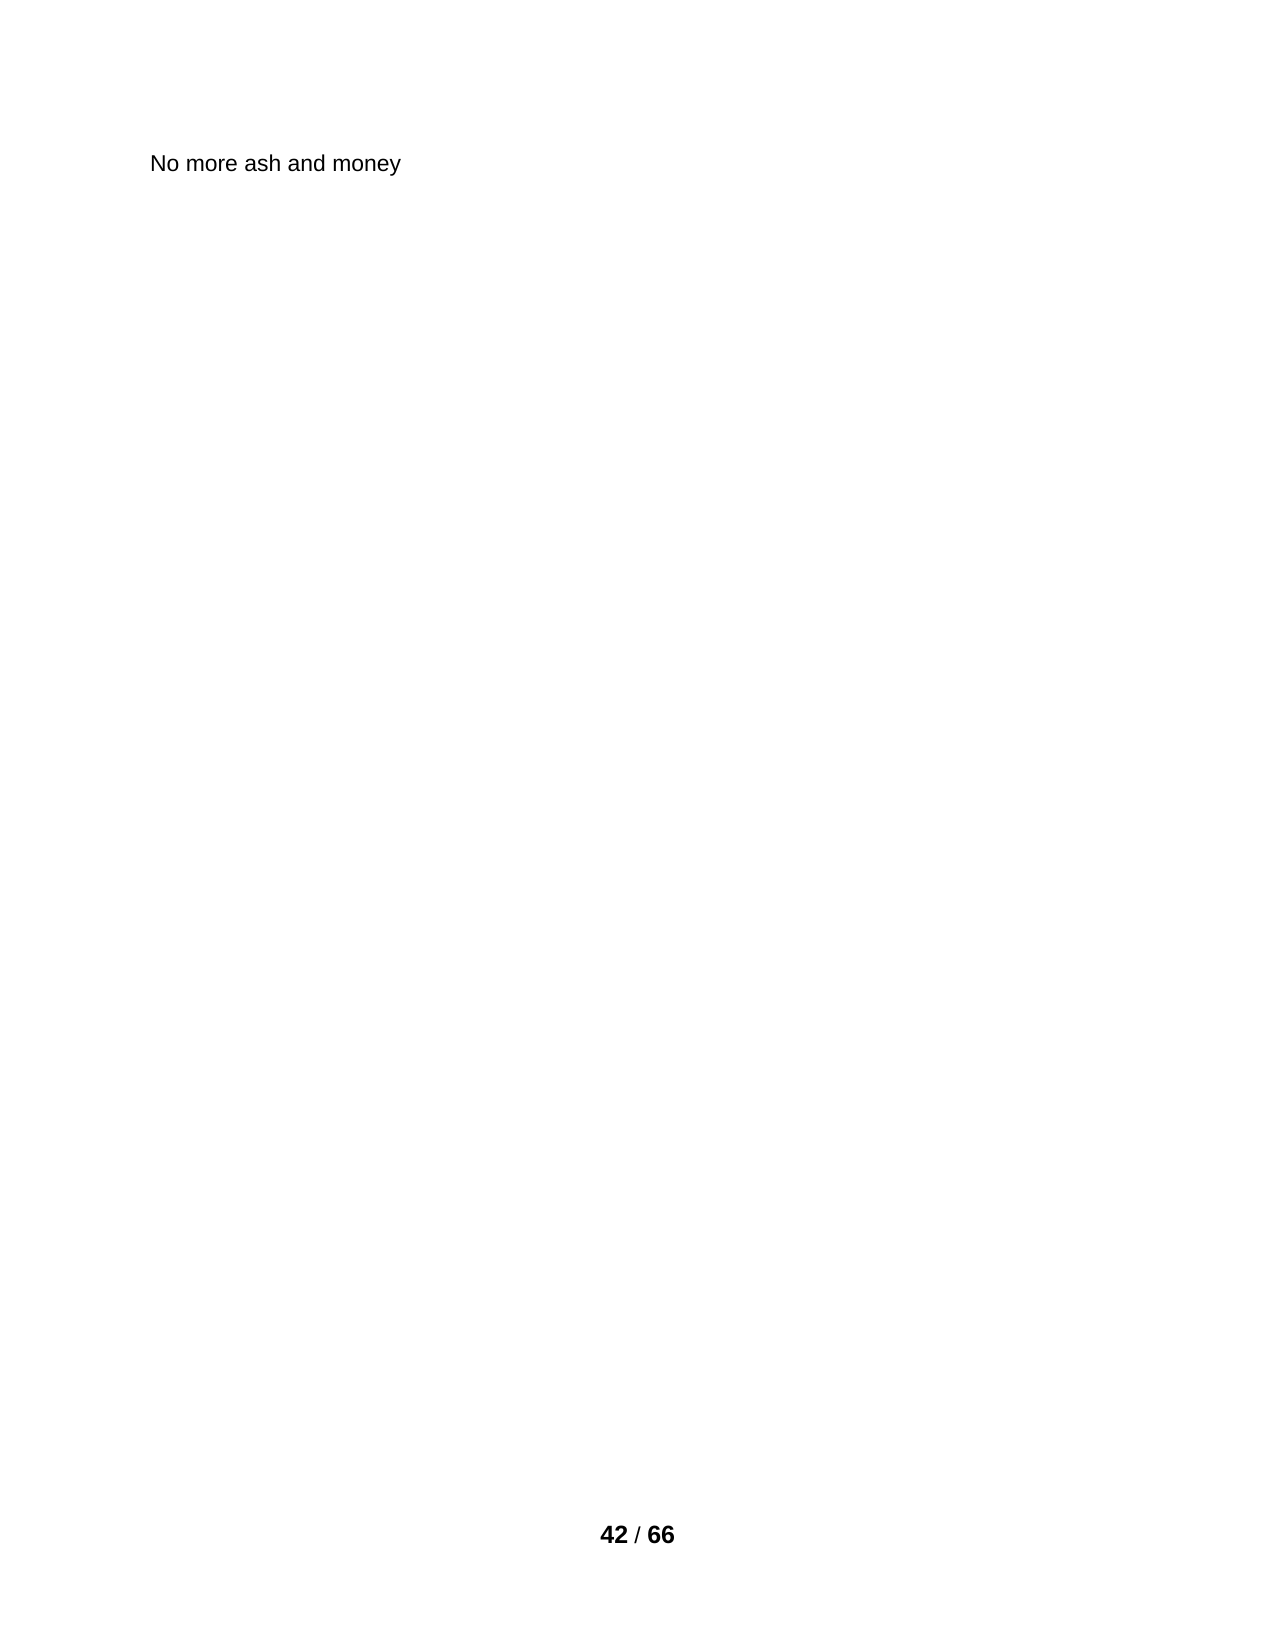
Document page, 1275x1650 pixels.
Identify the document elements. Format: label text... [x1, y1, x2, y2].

text No more ash and money [150, 150, 1125, 176]
